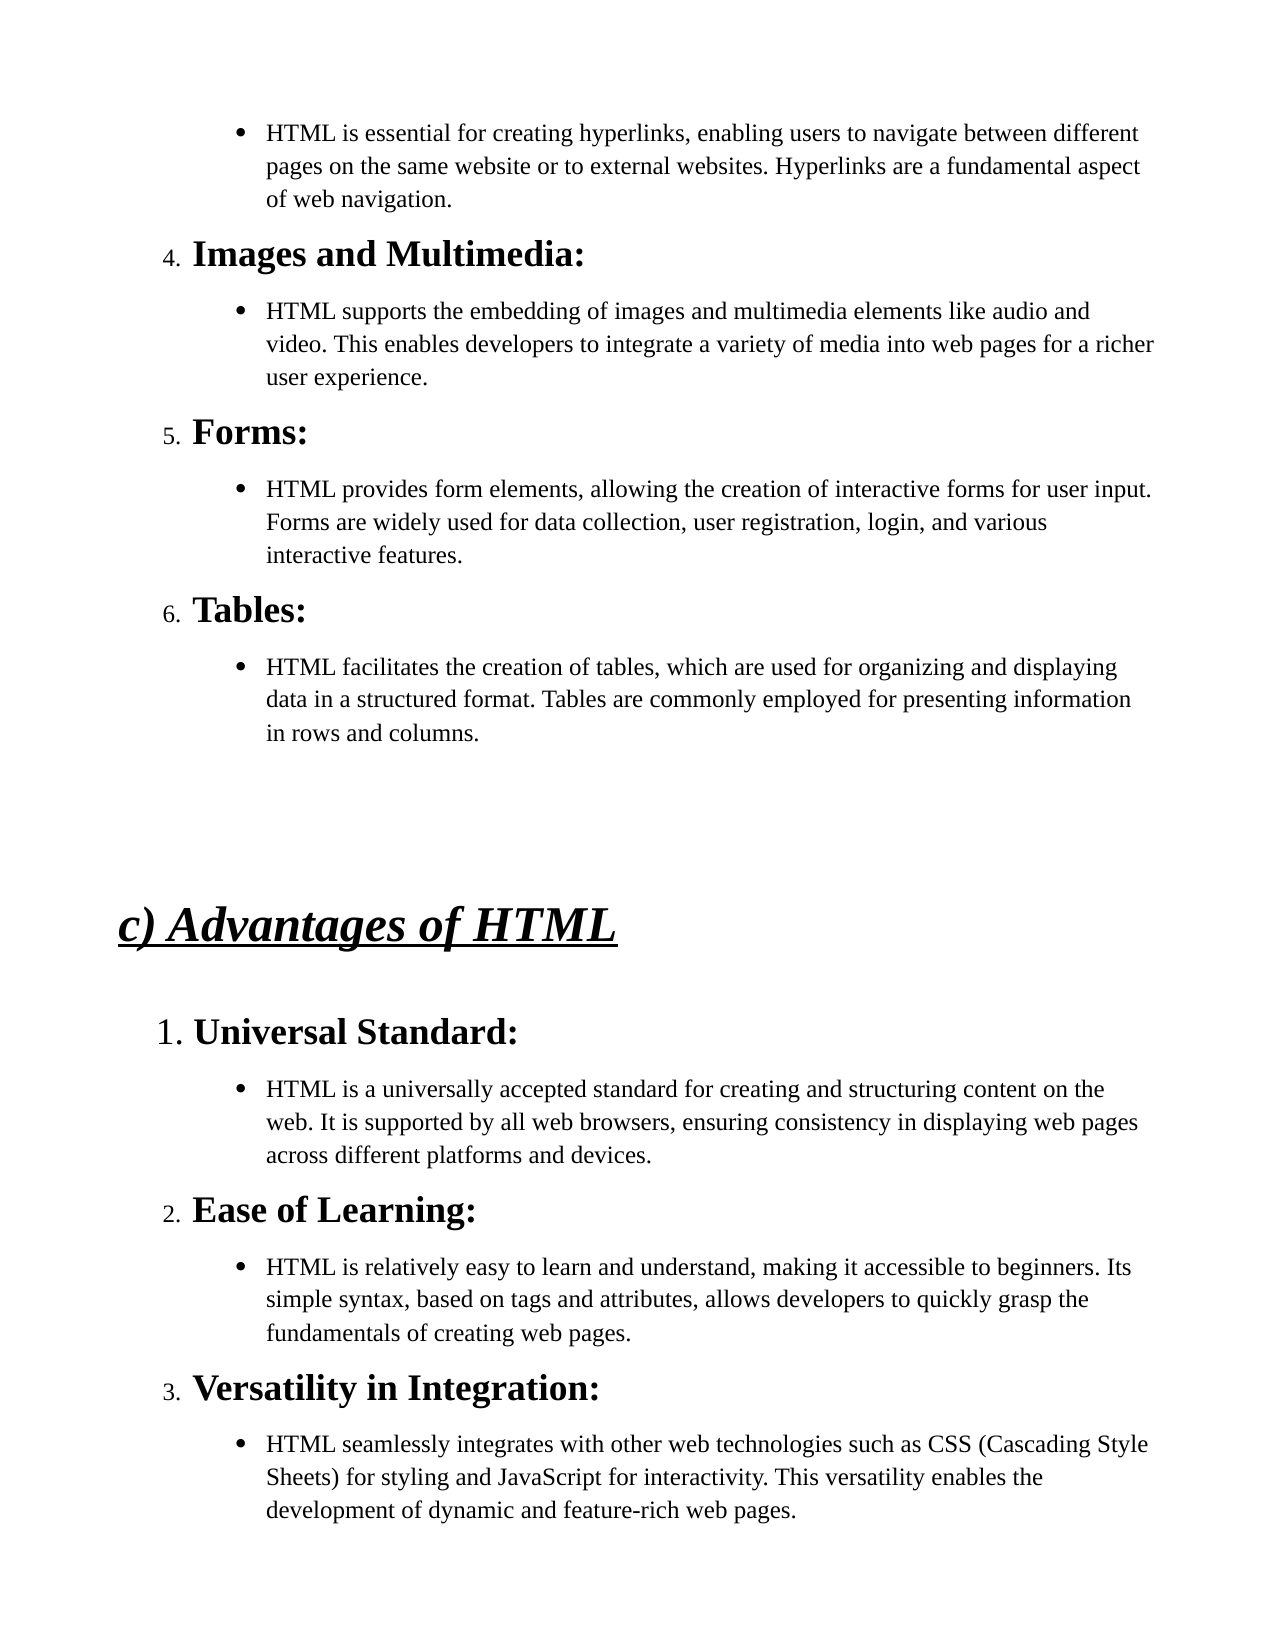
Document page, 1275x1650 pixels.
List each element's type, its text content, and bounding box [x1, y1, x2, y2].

list Ease of Learning: [162, 1187, 1157, 1231]
list HTML is relatively easy to learn and understand, making it accessible to beginners. Its simple syntax, based on tags and attributes, allows developers to quickly grasp the fundamentals of creating web pages. [236, 1252, 1157, 1346]
list Forms: [162, 409, 1157, 453]
list HTML is a universally accepted standard for creating and structuring content on the web. It is supported by all web browsers, ensuring consistency in displaying web pages across different platforms and devices. [236, 1074, 1157, 1168]
list HTML provides form elements, allowing the creation of interactive forms for user input. Forms are widely used for data collection, user registration, login, and various interactive features. [236, 474, 1157, 568]
list Versatility in Integration: [162, 1365, 1157, 1408]
list HTML supports the embedding of images and multimedia elements like audio and video. This enables developers to integrate a variety of media into web pages for a richer user experience. [236, 296, 1157, 391]
list HTML is essential for creating hyperlinks, enabling users to navigate between different pages on the same website or to external websites. Hyperlinks are a fundamental aspect of web navigation. [236, 118, 1157, 213]
list Tables: [162, 587, 1157, 631]
list Images and Multimedia: [162, 232, 1157, 275]
text 1. Universal Standard: [118, 1009, 1157, 1053]
text c) Advantages of HTML [118, 894, 1157, 952]
list HTML seamlessly integrates with other web technologies such as CSS (Cascading Style Sheets) for styling and JavaScript for interactivity. This versatility enables the development of dynamic and feature-rich web pages. [236, 1429, 1157, 1524]
list HTML facilitates the creation of tables, which are used for organizing and displaying data in a structured format. Tables are commonly employed for presenting information in rows and columns. [236, 652, 1157, 746]
